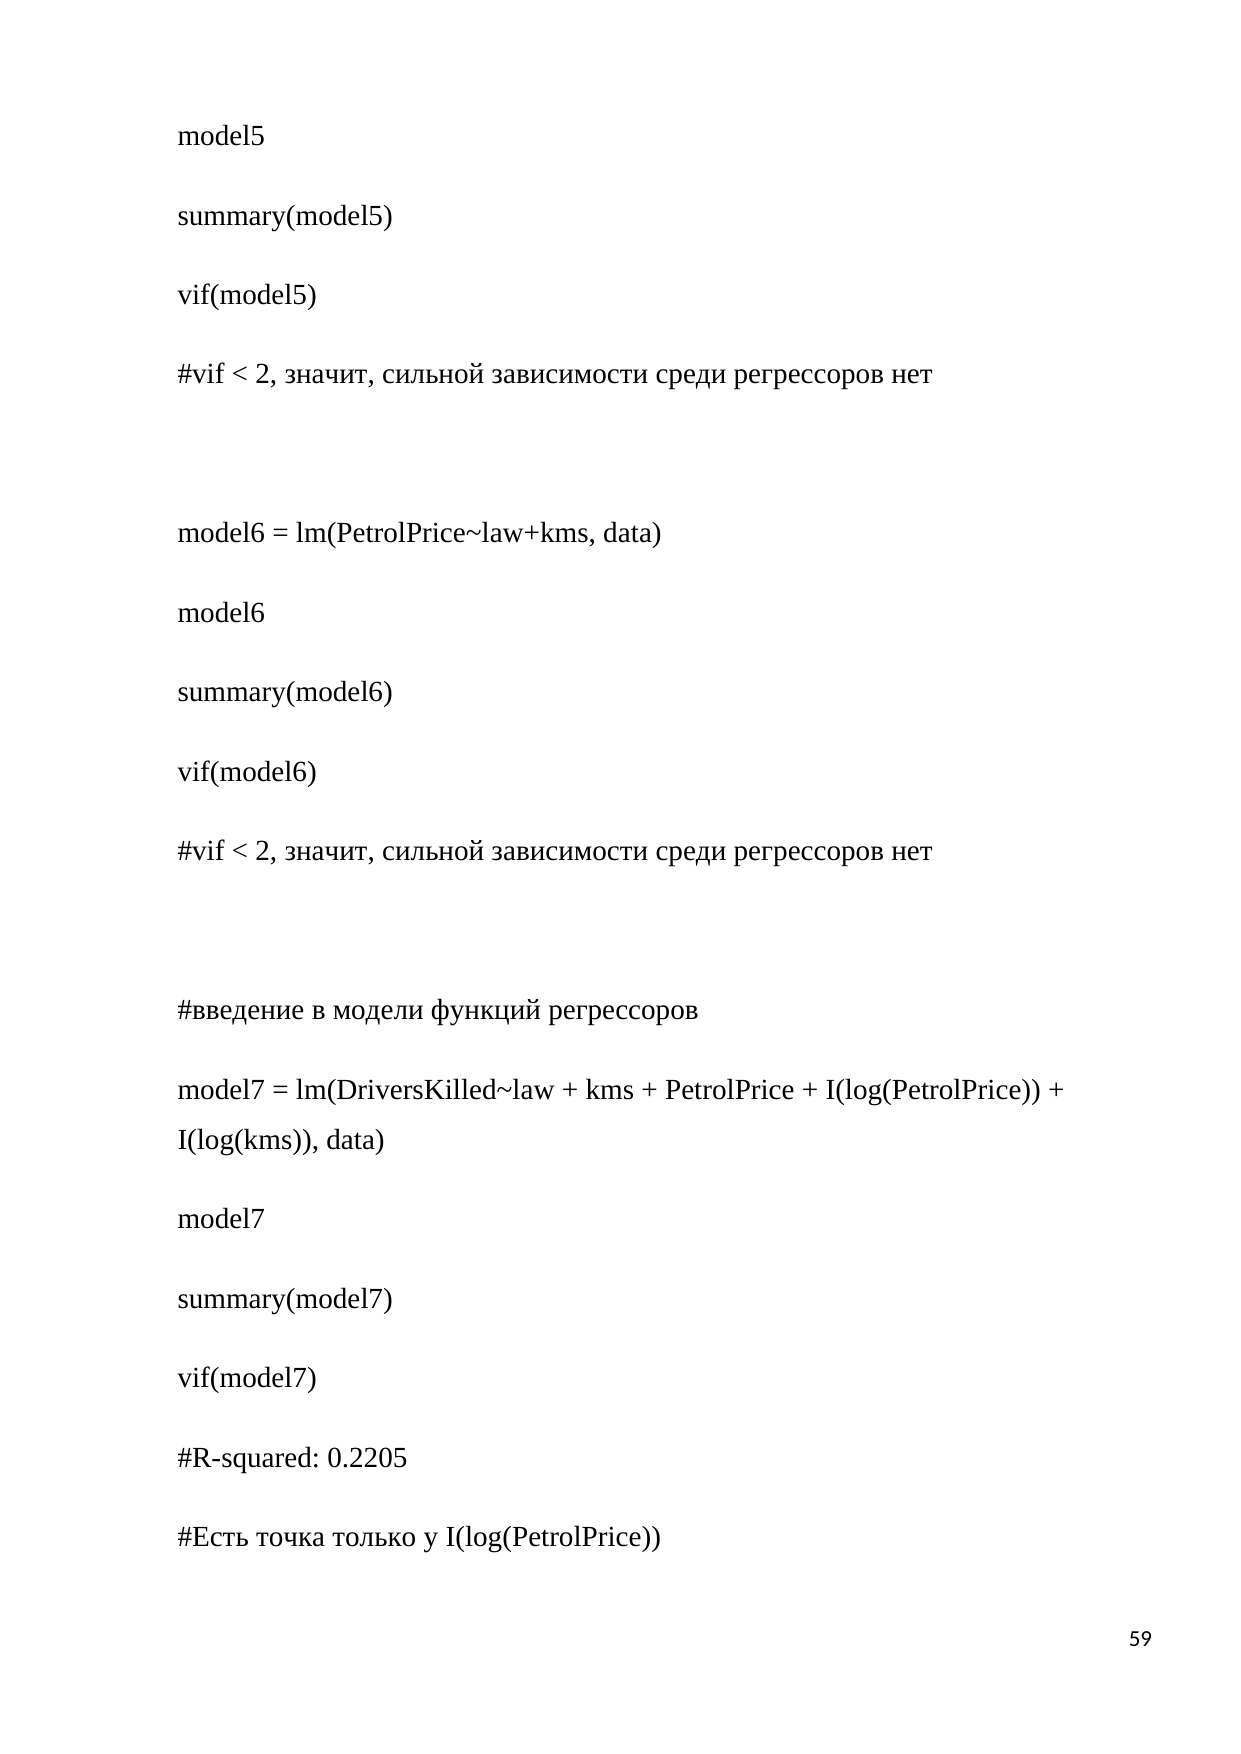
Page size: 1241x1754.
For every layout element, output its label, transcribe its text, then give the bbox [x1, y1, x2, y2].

text vif(model6) [177, 754, 1152, 787]
text #Есть точка только у I(log(PetrolPrice)) [177, 1519, 1152, 1553]
text model7 = lm(DriversKilled~law + kms + PetrolPrice + I(log(PetrolPrice)) + I(log(kms)), data) [177, 1072, 1152, 1156]
text summary(model6) [177, 674, 1152, 708]
text #введение в модели функций регрессоров [177, 992, 1152, 1026]
text model6 = lm(PetrolPrice~law+kms, data) [177, 516, 1152, 549]
text vif(model7) [177, 1361, 1152, 1394]
text summary(model5) [177, 198, 1152, 231]
text model6 [177, 595, 1152, 628]
text #R-squared: 0.2205 [177, 1440, 1152, 1474]
text #vif < 2, значит, сильной зависимости среди регрессоров нет [177, 833, 1152, 867]
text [177, 357, 1152, 390]
text vif(model5) [177, 277, 1152, 311]
text model7 [177, 1202, 1152, 1235]
text summary(model7) [177, 1281, 1152, 1315]
text model5 [177, 118, 1152, 152]
